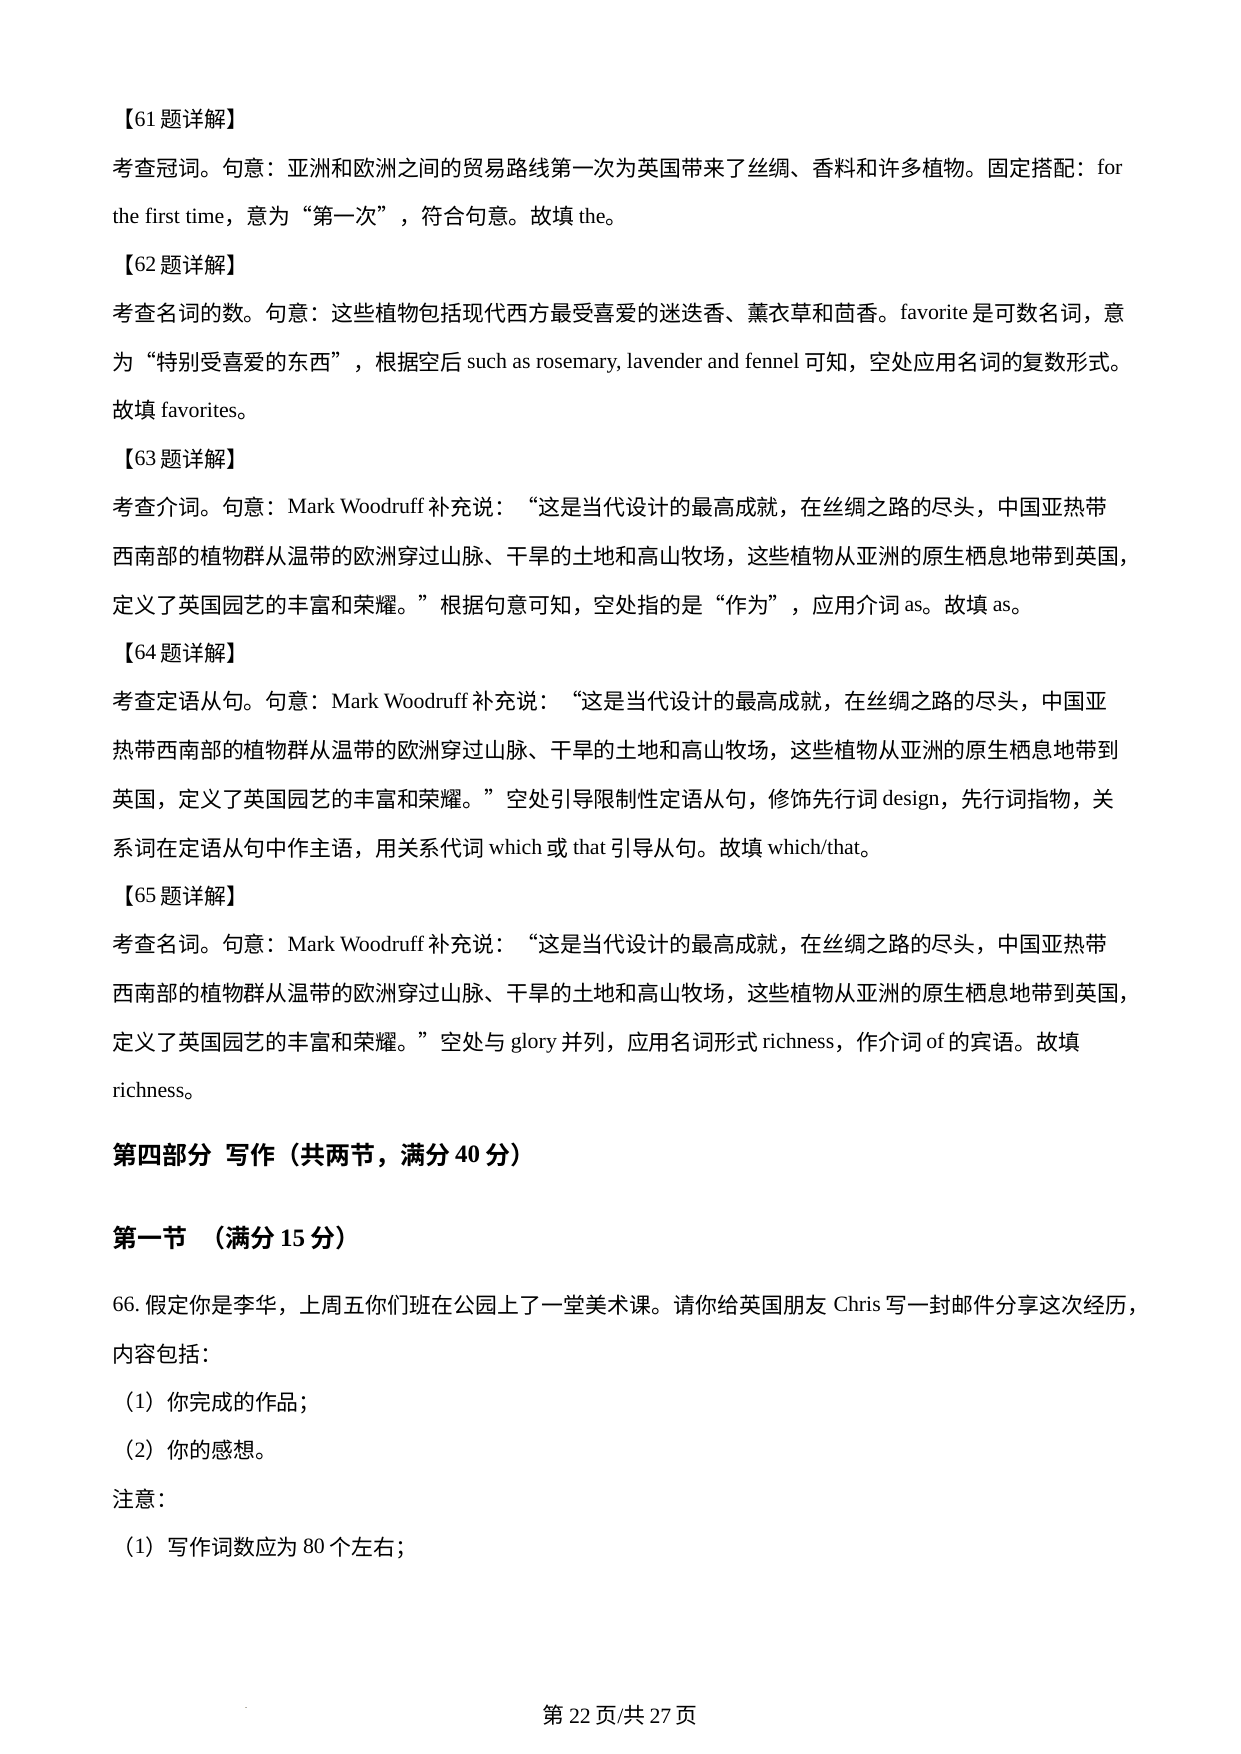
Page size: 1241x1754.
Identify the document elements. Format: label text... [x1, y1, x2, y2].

text 注意： [112, 1481, 1128, 1514]
text 考查名词的数。句意：这些植物包括现代西方最受喜爱的迷迭香、薰衣草和茴香。favorite是可数名词，意为“特别受喜爱的东西”，根据空后such as rosemary, lavender and fennel可知，空处应用名词的复数形式。故填favorites。 [112, 296, 1128, 426]
text 【63题详解】 [112, 441, 1128, 474]
text 第一节 （满分15分） [112, 1204, 1128, 1269]
text （2）你的感想。 [112, 1433, 1128, 1466]
text 第四部分 写作（共两节，满分40分） [112, 1121, 1128, 1186]
text 考查名词。句意：Mark Woodruff补充说：“这是当代设计的最高成就，在丝绸之路的尽头，中国亚热带西南部的植物群从温带的欧洲穿过山脉、干旱的土地和高山牧场，这些植物从亚洲的原生栖息地带到英国，定义了英国园艺的丰富和荣耀。”空处与glory并列，应用名词形式richness，作介词of的宾语。故填richness。 [112, 927, 1128, 1106]
text 【65题详解】 [112, 878, 1128, 911]
text （1）写作词数应为80个左右； [112, 1530, 1128, 1562]
text （1）你完成的作品； [112, 1385, 1128, 1417]
text 66. 假定你是李华，上周五你们班在公园上了一堂美术课。请你给英国朋友Chris写一封邮件分享这次经历，内容包括： [112, 1288, 1128, 1369]
text 【64题详解】 [112, 636, 1128, 668]
text 【61题详解】 [112, 102, 1128, 134]
text 考查冠词。句意：亚洲和欧洲之间的贸易路线第一次为英国带来了丝绸、香料和许多植物。固定搭配：for the first time，意为“第一次”，符合句意。故填the。 [112, 150, 1128, 231]
text 考查介词。句意：Mark Woodruff补充说：“这是当代设计的最高成就，在丝绸之路的尽头，中国亚热带西南部的植物群从温带的欧洲穿过山脉、干旱的土地和高山牧场，这些植物从亚洲的原生栖息地带到英国，定义了英国园艺的丰富和荣耀。”根据句意可知，空处指的是“作为”，应用介词as。故填as。 [112, 490, 1128, 620]
text 【62题详解】 [112, 247, 1128, 280]
text 考查定语从句。句意：Mark Woodruff补充说：“这是当代设计的最高成就，在丝绸之路的尽头，中国亚热带西南部的植物群从温带的欧洲穿过山脉、干旱的土地和高山牧场，这些植物从亚洲的原生栖息地带到英国，定义了英国园艺的丰富和荣耀。”空处引导限制性定语从句，修饰先行词design，先行词指物，关系词在定语从句中作主语，用关系代词which或that引导从句。故填which/that。 [112, 684, 1128, 863]
